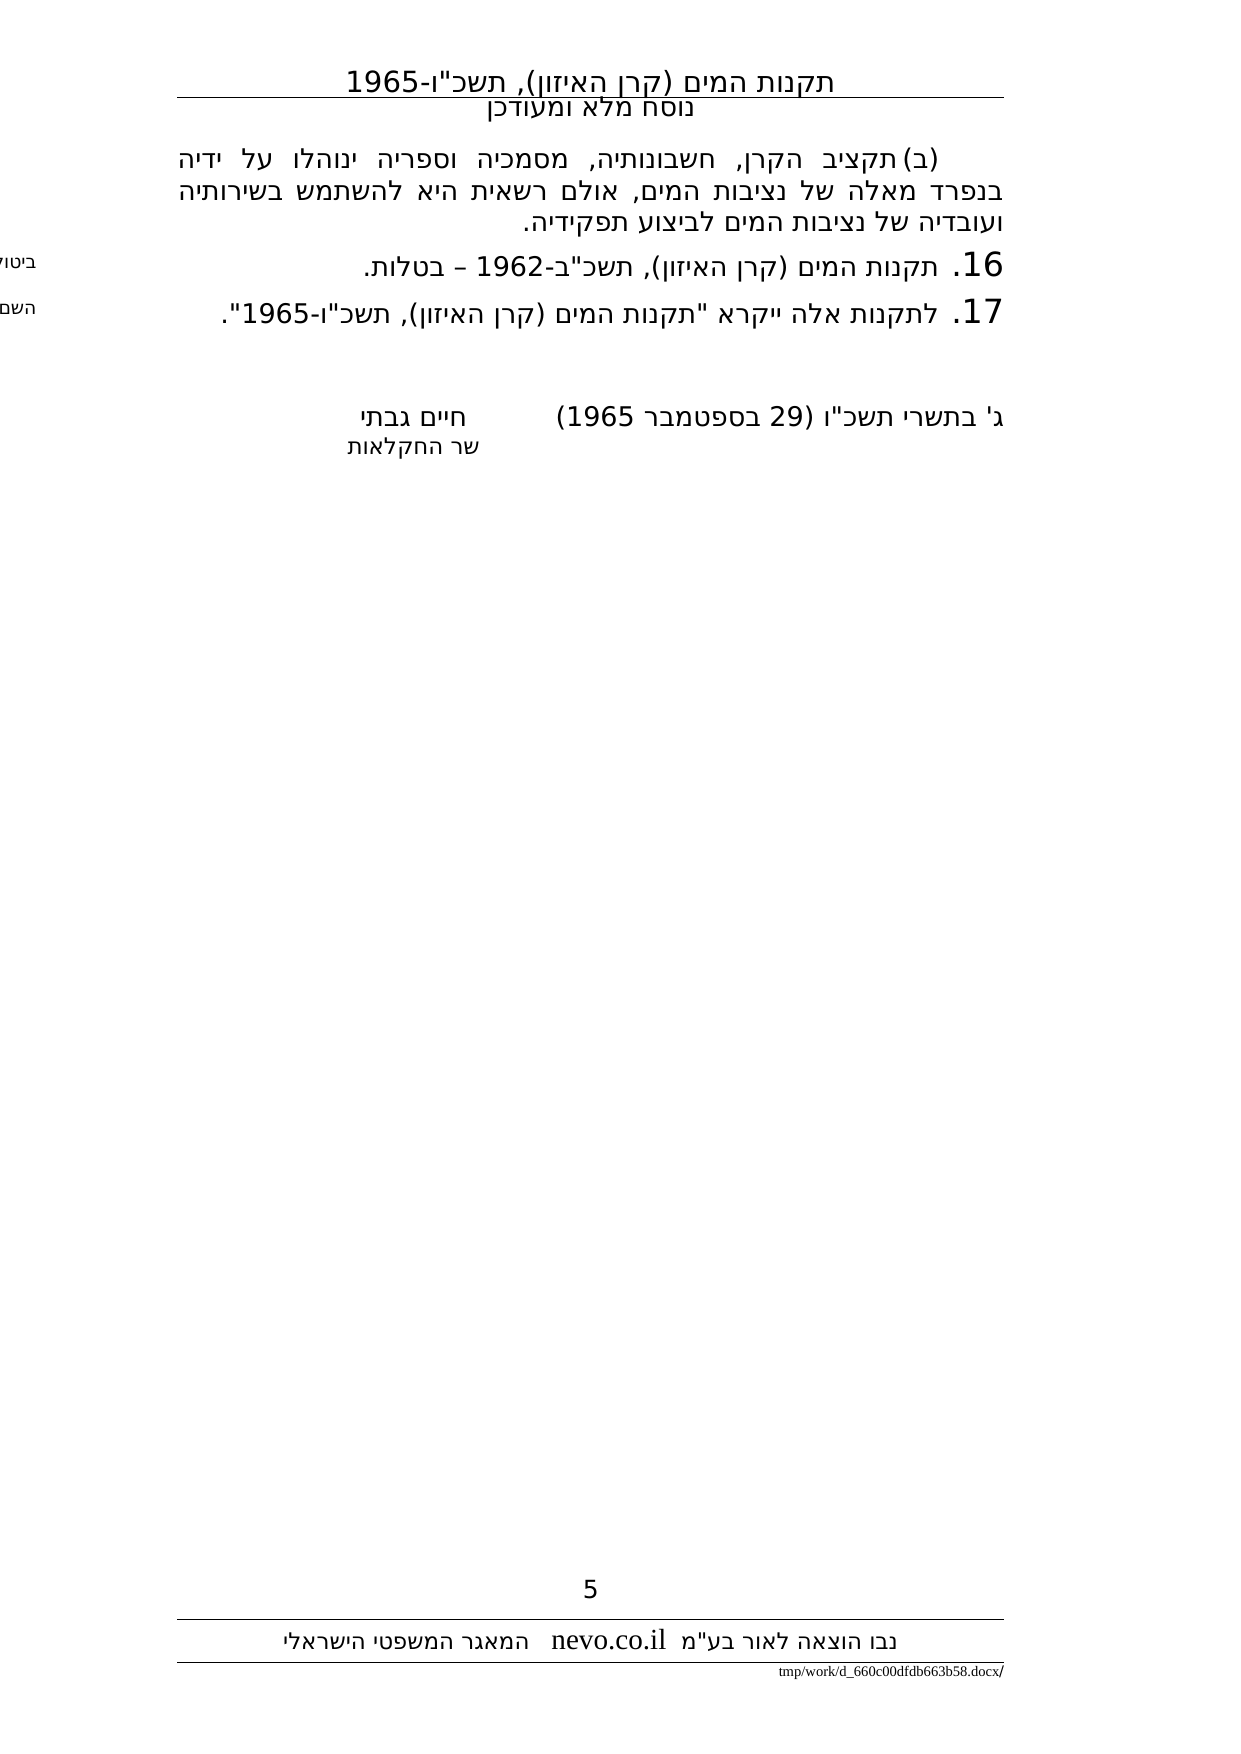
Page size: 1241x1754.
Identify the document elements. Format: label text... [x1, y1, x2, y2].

text שר החקלאות [177, 433, 1004, 460]
text 16. תקנות המים (קרן האיזון), תשכ"ב-1962 – בטלות. [177, 246, 1004, 285]
text (ב) תקציב הקרן, חשבונותיה, מסמכיה וספריה ינוהלו על ידיה בנפרד מאלה של נציבות המים, אולם רשאית היא להשתמש בשירותיה ועובדיה של נציבות המים לביצוע תפקידיה. [177, 144, 1004, 238]
text 17. לתקנות אלה ייקרא "תקנות המים (קרן האיזון), תשכ"ו-1965". [177, 292, 1004, 331]
text ג' בתשרי תשכ"ו (29 בספטמבר 1965) חיים גבתי [177, 402, 1004, 433]
